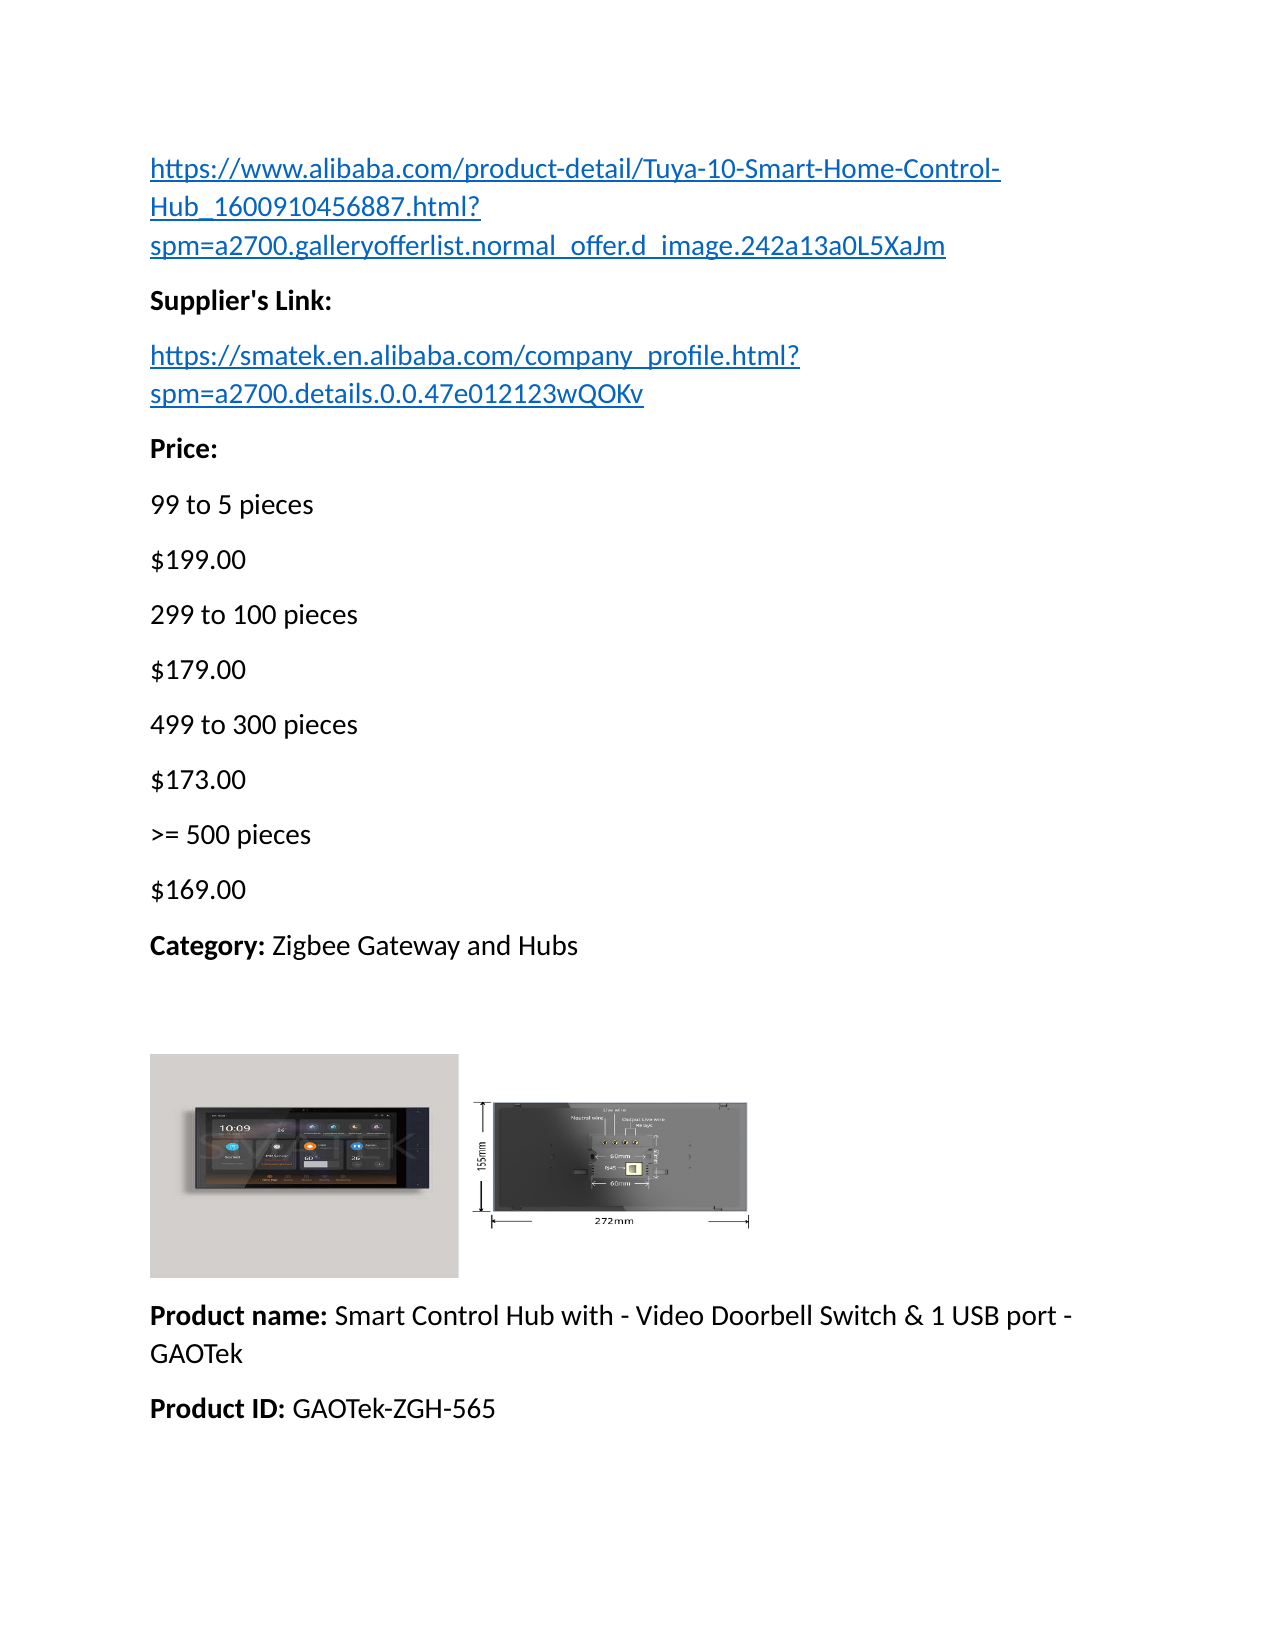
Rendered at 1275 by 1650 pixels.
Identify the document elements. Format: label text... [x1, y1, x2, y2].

text 299 to 100 pieces [150, 596, 1125, 632]
text Category: Zigbee Gateway and Hubs [150, 927, 1125, 962]
text Price: [150, 431, 1125, 466]
text Product name: Smart Control Hub with - Video Doorbell Switch & 1 USB port -GAOTek [150, 1297, 1125, 1371]
text $179.00 [150, 651, 1125, 687]
picture [150, 1036, 780, 1278]
text $199.00 [150, 541, 1125, 576]
text Product ID: GAOTek-ZGH-565 [150, 1390, 1125, 1426]
text >= 500 pieces [150, 816, 1125, 852]
text 99 to 5 pieces [150, 486, 1125, 521]
text $173.00 [150, 761, 1125, 797]
text $169.00 [150, 871, 1125, 907]
text https://smatek.en.alibaba.com/company_profile.html?spm=a2700.details.0.0.47e012123wQOKv [150, 337, 1125, 411]
text https://www.alibaba.com/product-detail/Tuya-10-Smart-Home-Control-Hub_1600910456887.html?spm=a2700.galleryofferlist.normal_offer.d_image.242a13a0L5XaJm [150, 150, 1125, 262]
text 499 to 300 pieces [150, 706, 1125, 742]
text Supplier's Link: [150, 282, 1125, 318]
